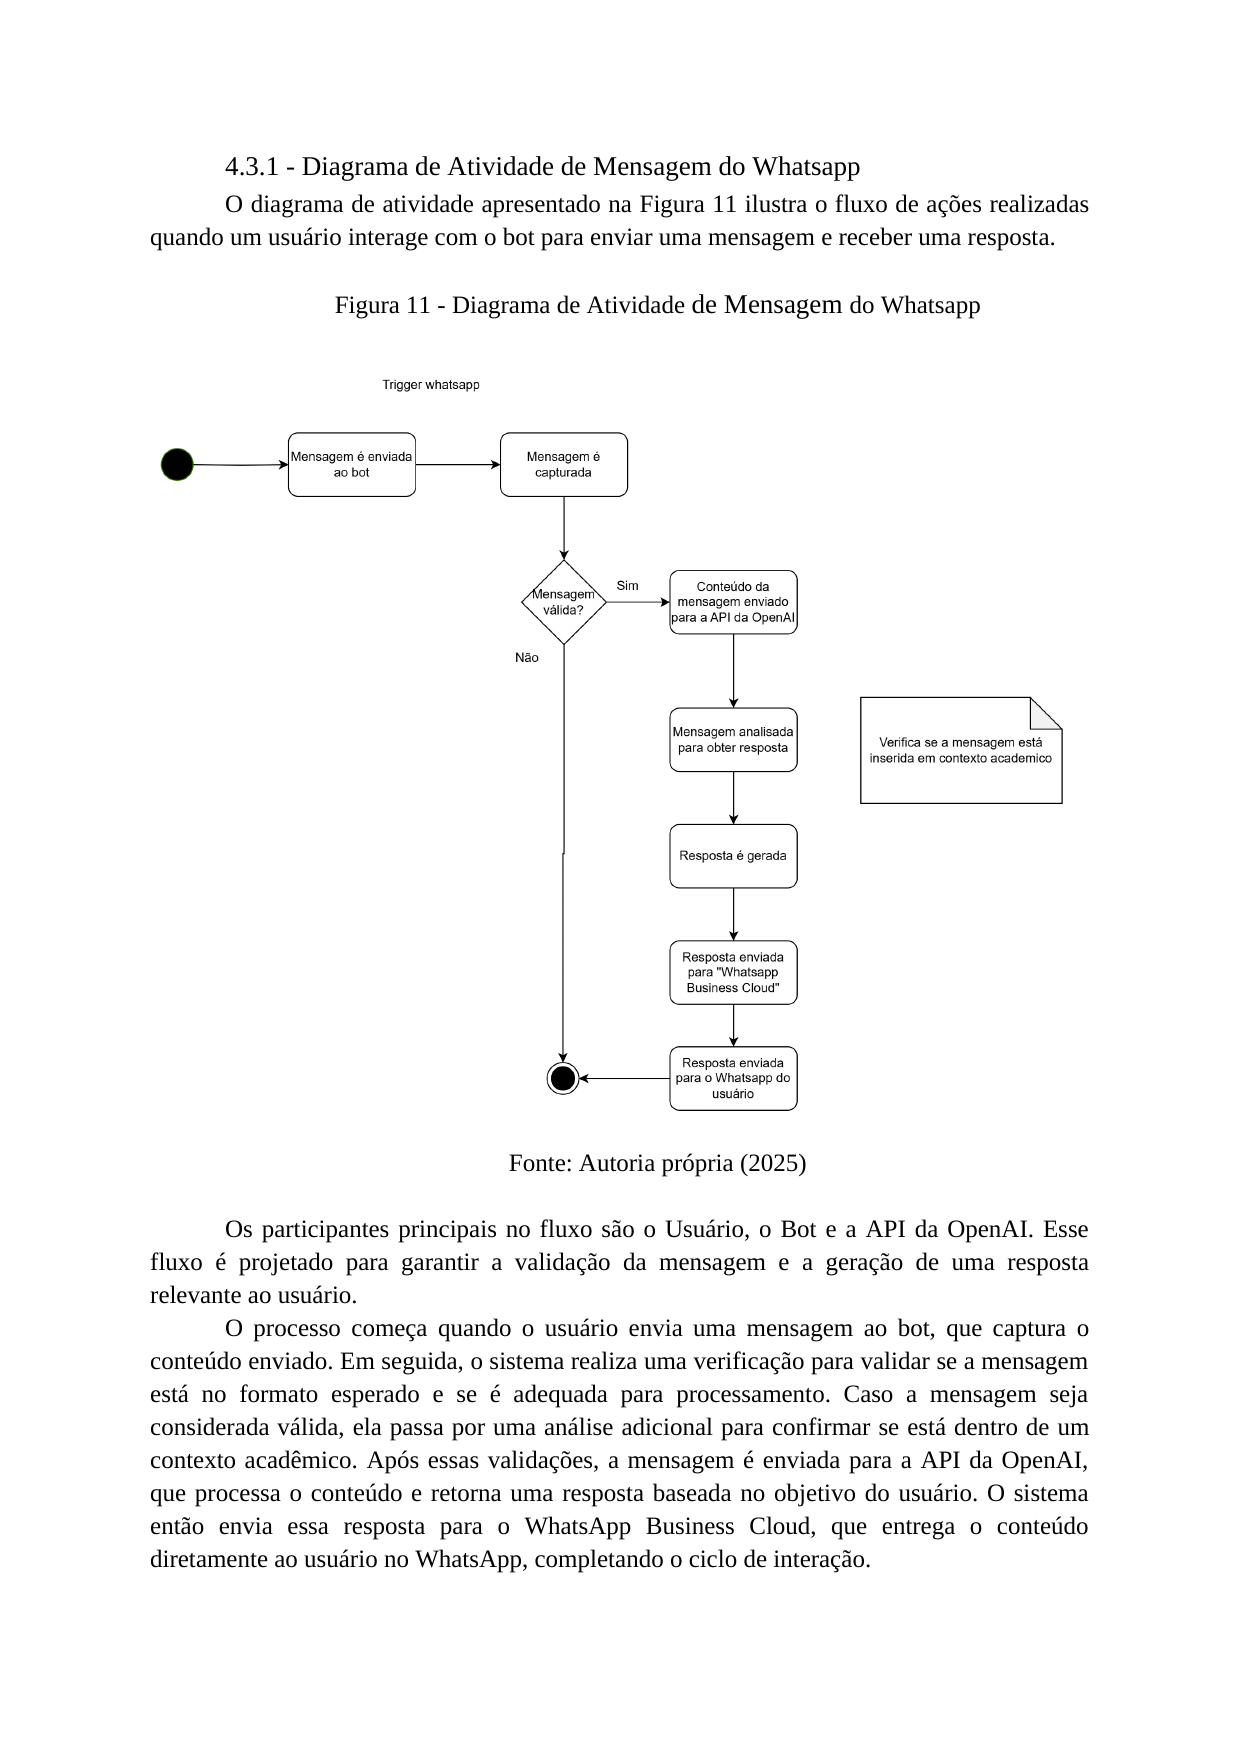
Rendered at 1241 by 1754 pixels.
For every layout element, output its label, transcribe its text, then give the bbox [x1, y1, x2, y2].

text O diagrama de atividade apresentado na Figura 11 ilustra o fluxo de ações realizadas quando um usuário interage com o bot para enviar uma mensagem e receber uma resposta. [150, 189, 1090, 251]
text Os participantes principais no fluxo são o Usuário, o Bot e a API da OpenAI. Esse fluxo é projetado para garantir a validação da mensagem e a geração de uma resposta relevante ao usuário. [150, 1214, 1090, 1309]
text Figura 11 - Diagrama de Atividade de Mensagem do Whatsapp [150, 288, 1090, 320]
picture [150, 358, 1073, 1121]
text O processo começa quando o usuário envia uma mensagem ao bot, que captura o conteúdo enviado. Em seguida, o sistema realiza uma verificação para validar se a mensagem está no formato esperado e se é adequada para processamento. Caso a mensagem seja considerada válida, ela passa por uma análise adicional para confirmar se está dentro de um contexto acadêmico. Após essas validações, a mensagem é enviada para a API da OpenAI, que processa o conteúdo e retorna uma resposta baseada no objetivo do usuário. O sistema então envia essa resposta para o WhatsApp Business Cloud, que entrega o conteúdo diretamente ao usuário no WhatsApp, completando o ciclo de interação. [150, 1313, 1090, 1573]
subtitle 4.3.1 - Diagrama de Atividade de Mensagem do Whatsapp [150, 150, 1090, 181]
